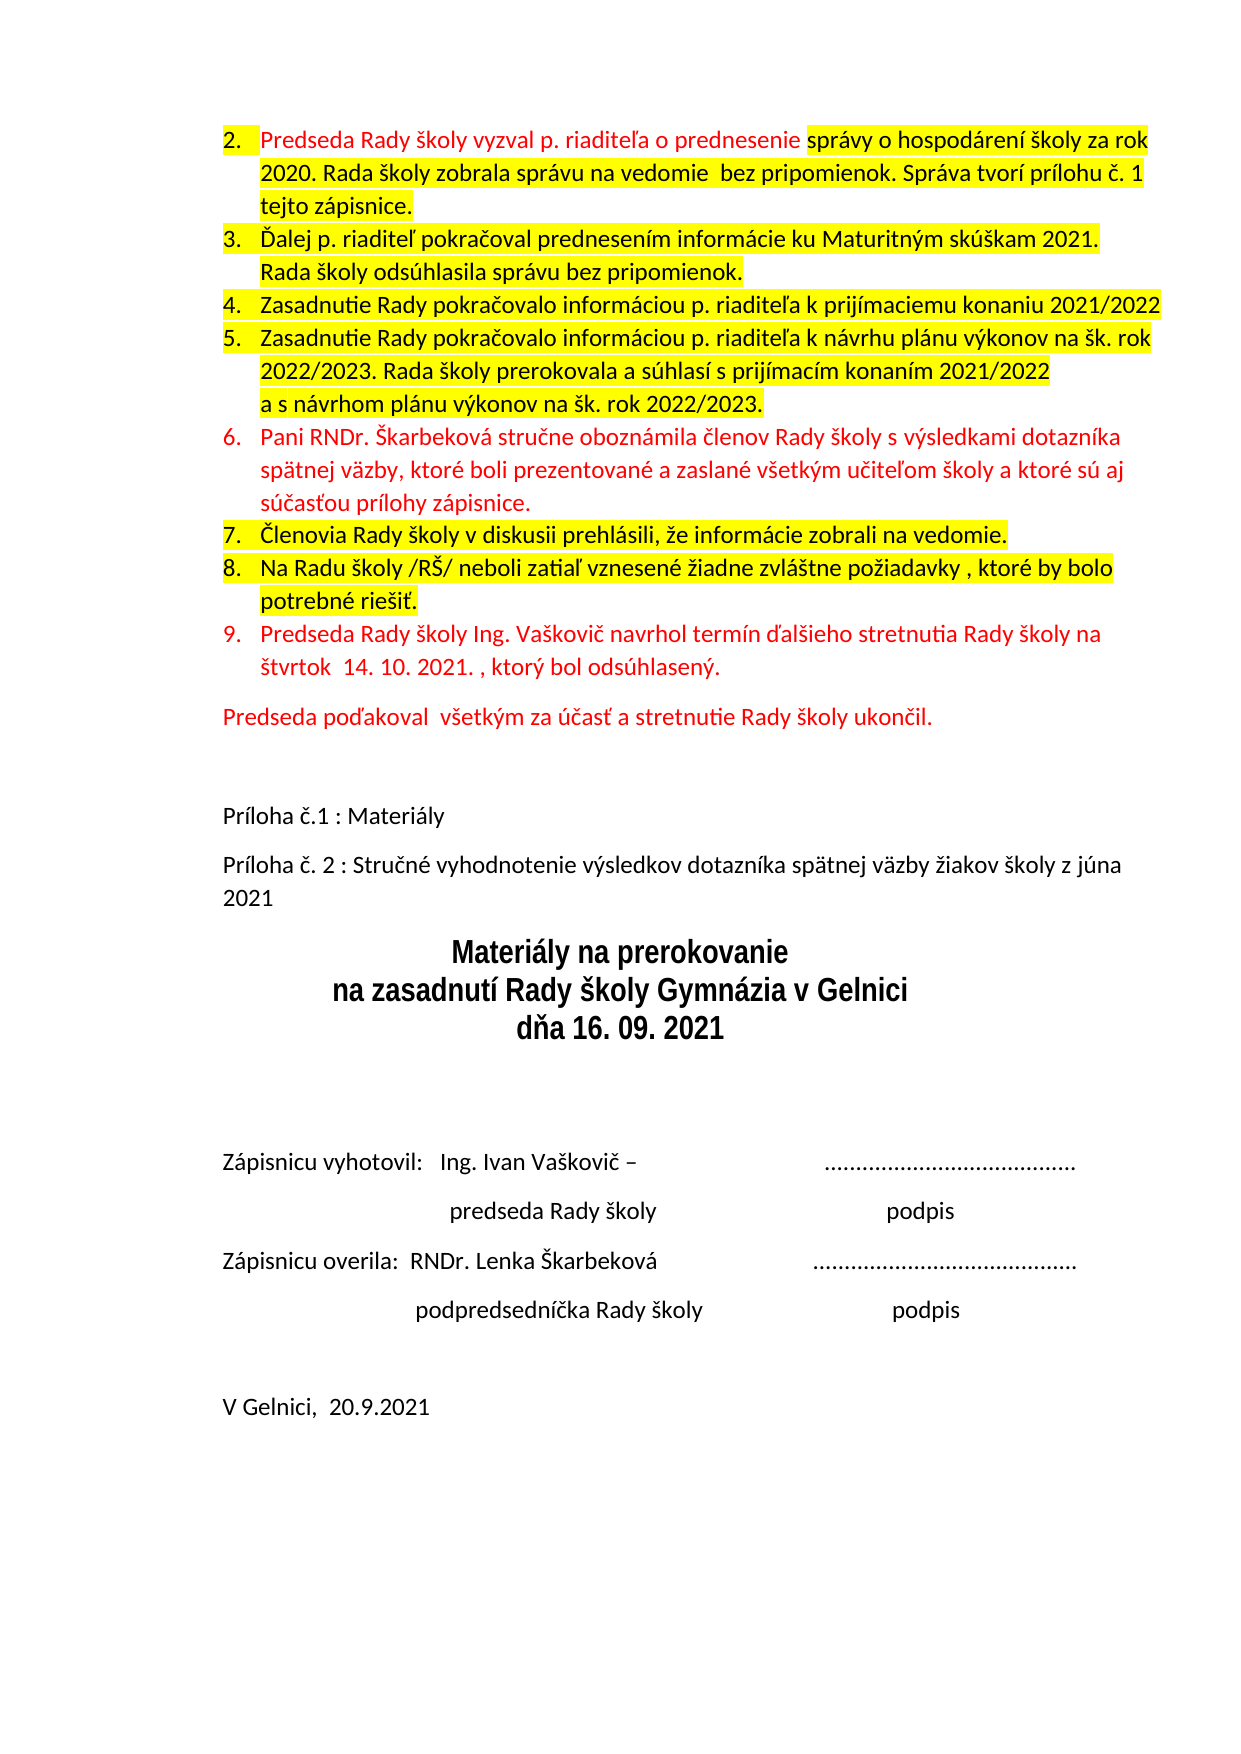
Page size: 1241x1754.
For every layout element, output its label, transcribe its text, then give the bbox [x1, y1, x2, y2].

subtitle dňa 16. 09. 2021 [75, 1008, 1165, 1047]
list Na Radu školy /RŠ/ neboli zatiaľ vznesené žiadne zvláštne požiadavky , ktoré by bolo potrebné riešiť. [223, 552, 1165, 616]
subtitle Materiály na prerokovanie [75, 932, 1165, 970]
text Príloha č.1 : Materiály [223, 800, 1165, 831]
list Predseda Rady školy vyzval p. riaditeľa o prednesenie správy o hospodárení školy za rok 2020. Rada školy zobrala správu na vedomie bez pripomienok. Správa tvorí prílohu č. 1 tejto zápisnice. [223, 124, 1165, 221]
text V Gelnici, 20.9.2021 [75, 1391, 1165, 1422]
text Zápisnicu vyhotovil: Ing. Ivan Vaškovič – ........................................ [222, 1146, 1165, 1176]
list Predseda Rady školy Ing. Vaškovič navrhol termín ďalšieho stretnutia Rady školy na štvrtok 14. 10. 2021. , ktorý bol odsúhlasený. [223, 618, 1165, 682]
list Členovia Rady školy v diskusii prehlásili, že informácie zobrali na vedomie. [223, 519, 1165, 550]
text predseda Rady školy podpis [370, 1196, 1165, 1226]
list Zasadnutie Rady pokračovalo informáciou p. riaditeľa k návrhu plánu výkonov na šk. rok 2022/2023. Rada školy prerokovala a súhlasí s prijímacím konaním 2021/2022 a s návrhom plánu výkonov na šk. rok 2022/2023. [223, 322, 1165, 418]
subtitle na zasadnutí Rady školy Gymnázia v Gelnici [75, 970, 1165, 1008]
text Zápisnicu overila: RNDr. Lenka Škarbeková .......................................... [222, 1245, 1165, 1276]
text podpredsedníčka Rady školy podpis [296, 1295, 1165, 1325]
list Pani RNDr. Škarbeková stručne oboznámila členov Rady školy s výsledkami dotazníka spätnej väzby, ktoré boli prezentované a zaslané všetkým učiteľom školy a ktoré sú aj súčasťou prílohy zápisnice. [223, 421, 1165, 517]
text Príloha č. 2 : Stručné vyhodnotenie výsledkov dotazníka spätnej väzby žiakov školy z júna 2021 [223, 849, 1165, 913]
list Ďalej p. riaditeľ pokračoval prednesením informácie ku Maturitným skúškam 2021. Rada školy odsúhlasila správu bez pripomienok. [223, 223, 1165, 287]
text Predseda poďakoval všetkým za účasť a stretnutie Rady školy ukončil. [223, 701, 1165, 731]
